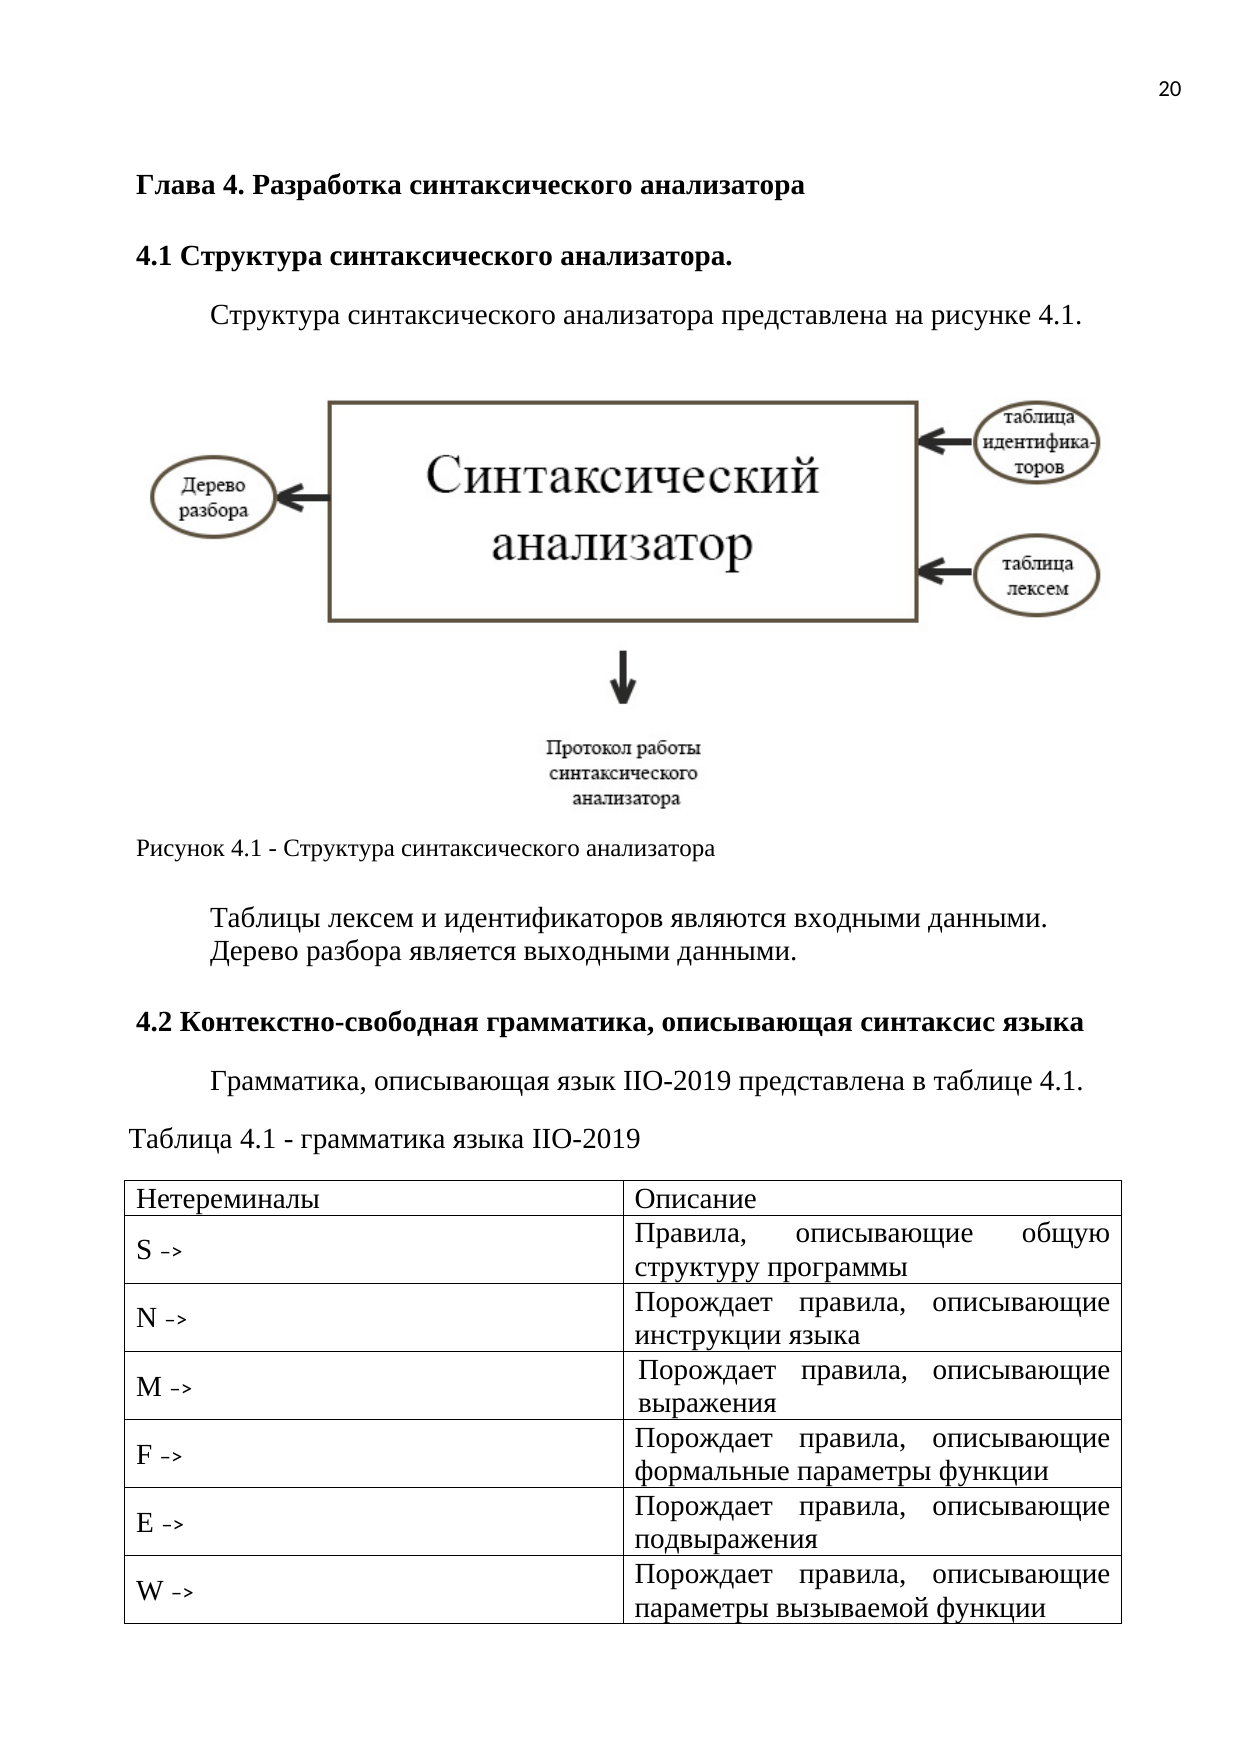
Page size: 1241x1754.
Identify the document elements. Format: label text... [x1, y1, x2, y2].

table_header Нетереминалы [125, 1181, 623, 1214]
text Дерево разбора является выходными данными. [136, 933, 1181, 967]
table_header Описание [624, 1181, 1121, 1214]
text Таблица 4.1 - грамматика языка IIO-2019 [121, 1121, 1181, 1155]
table_cell W –> [125, 1556, 623, 1623]
subtitle 4.2 Контекстно-свободная грамматика, описывающая синтаксис языка [136, 1004, 1181, 1038]
table_cell Порождает правила, описывающие параметры вызываемой функции [624, 1556, 1121, 1623]
table_cell Порождает правила, описывающие формальные параметры функции [624, 1420, 1121, 1487]
table_cell Порождает правила, описывающие выражения [624, 1352, 1121, 1419]
subtitle Глава 4. Разработка синтаксического анализатора [136, 167, 1181, 201]
table_cell E –> [125, 1488, 623, 1555]
table_cell M –> [125, 1352, 623, 1419]
table_cell N –> [125, 1284, 623, 1351]
text Рисунок 4.1 - Структура синтаксического анализатора [136, 833, 1181, 862]
text Таблицы лексем и идентификаторов являются входными данными. [136, 900, 1181, 933]
table_cell Порождает правила, описывающие подвыражения [624, 1488, 1121, 1555]
text Структура синтаксического анализатора представлена на рисунке 4.1. [136, 297, 1181, 331]
table_cell Правила, описывающие общую структуру программы [624, 1216, 1121, 1283]
table_cell S –> [125, 1216, 623, 1283]
text Грамматика, описывающая язык IIO-2019 представлена в таблице 4.1. [136, 1063, 1181, 1096]
table_cell Порождает правила, описывающие инструкции языка [624, 1284, 1121, 1351]
subtitle 4.1 Структура синтаксического анализатора. [136, 238, 1181, 272]
picture [135, 355, 1113, 834]
table_cell F –> [125, 1420, 623, 1487]
